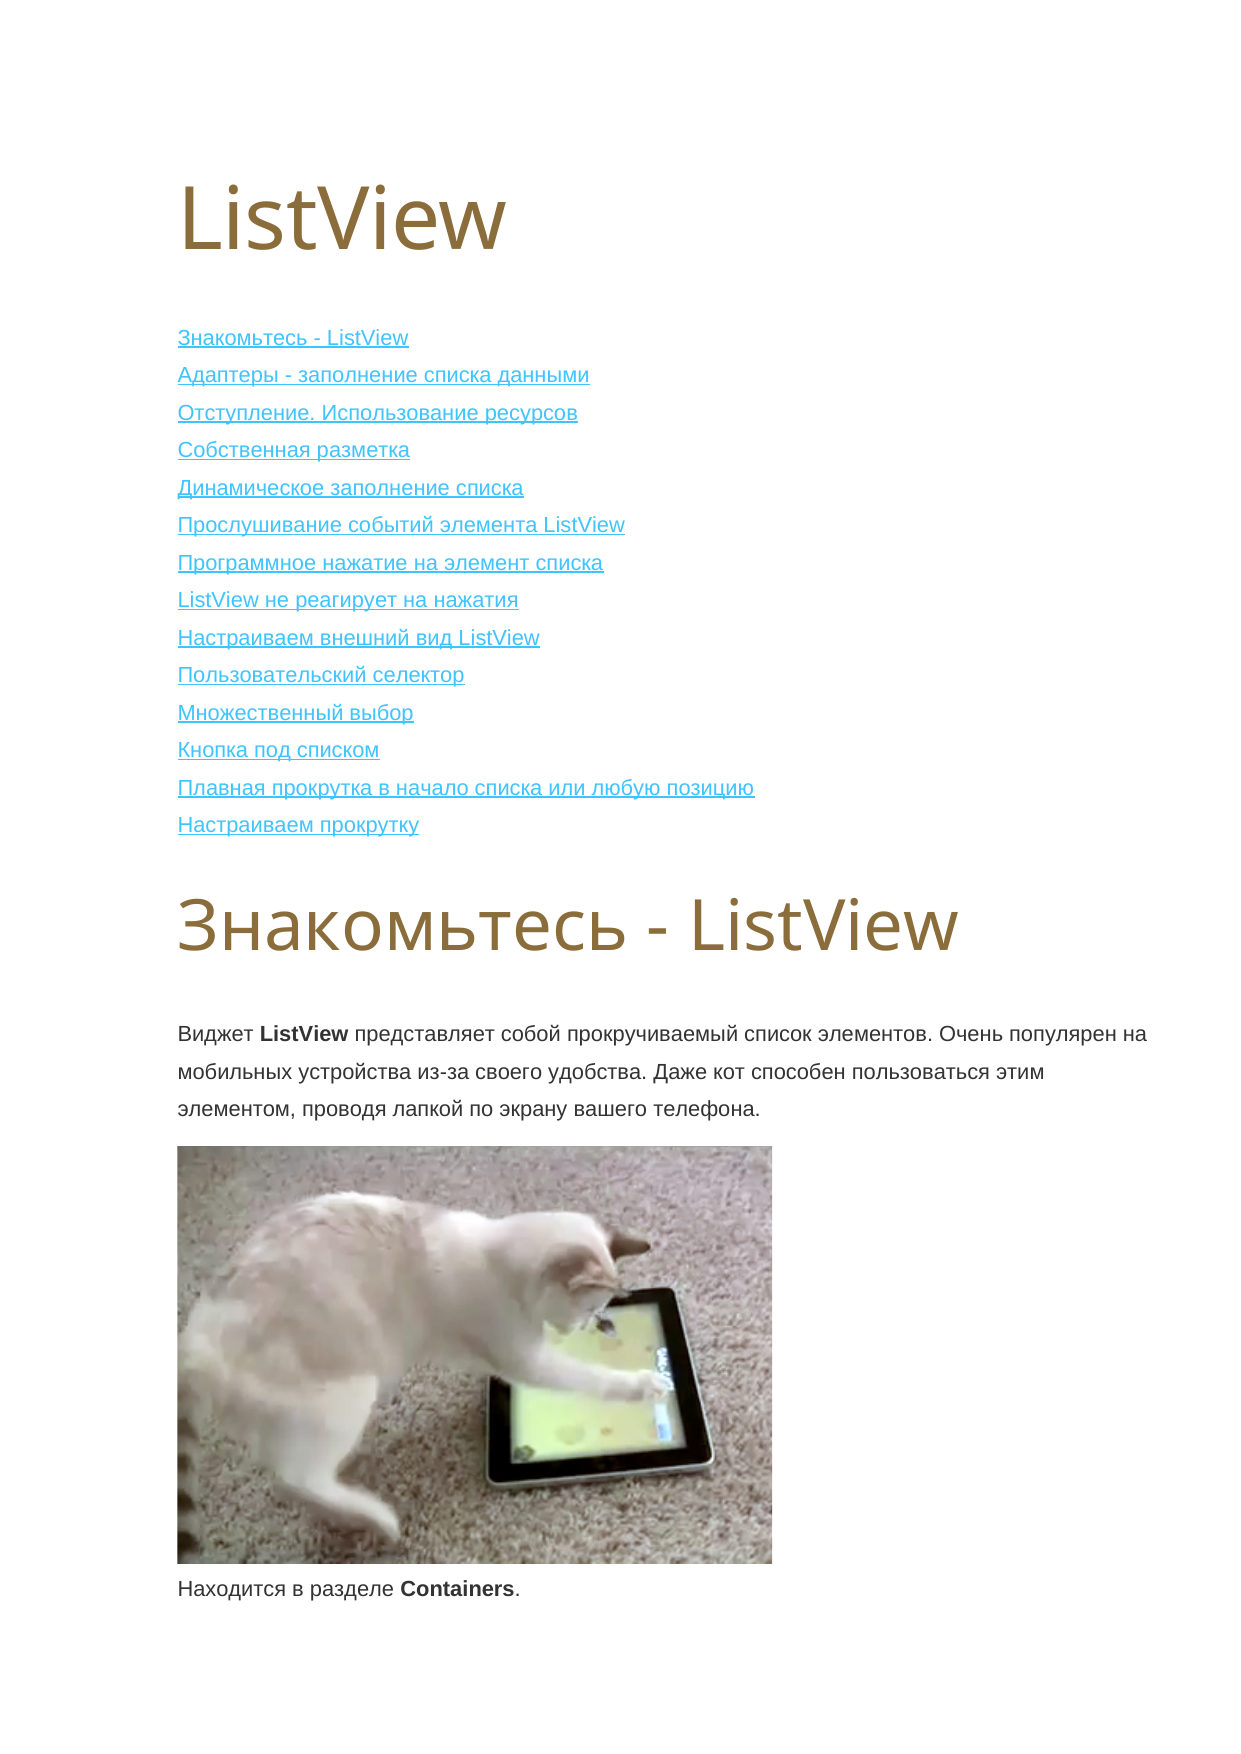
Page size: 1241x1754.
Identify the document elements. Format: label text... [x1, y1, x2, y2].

text Виджет ListView представляет собой прокручиваемый список элементов. Очень популярен на мобильных устройства из-за своего удобства. Даже кот способен пользоваться этим элементом, проводя лапкой по экрану вашего телефона. [177, 1009, 1152, 1121]
text Находится в разделе Containers. [177, 1564, 1152, 1601]
picture [177, 1146, 773, 1564]
text Знакомьтесь - ListView [177, 875, 1152, 971]
text Знакомьтесь - ListView Адаптеры - заполнение списка данными Отступление. Использование ресурсов Собственная разметка Динамическое заполнение списка Прослушивание событий элемента ListView Программное нажатие на элемент списка ListView не реагирует на нажатия Настраиваем внешний вид ListView Пользовательский селектор Множественный выбор Кнопка под списком Плавная прокрутка в начало списка или любую позицию Настраиваем прокрутку [177, 312, 1152, 837]
text ListView [177, 156, 1152, 275]
